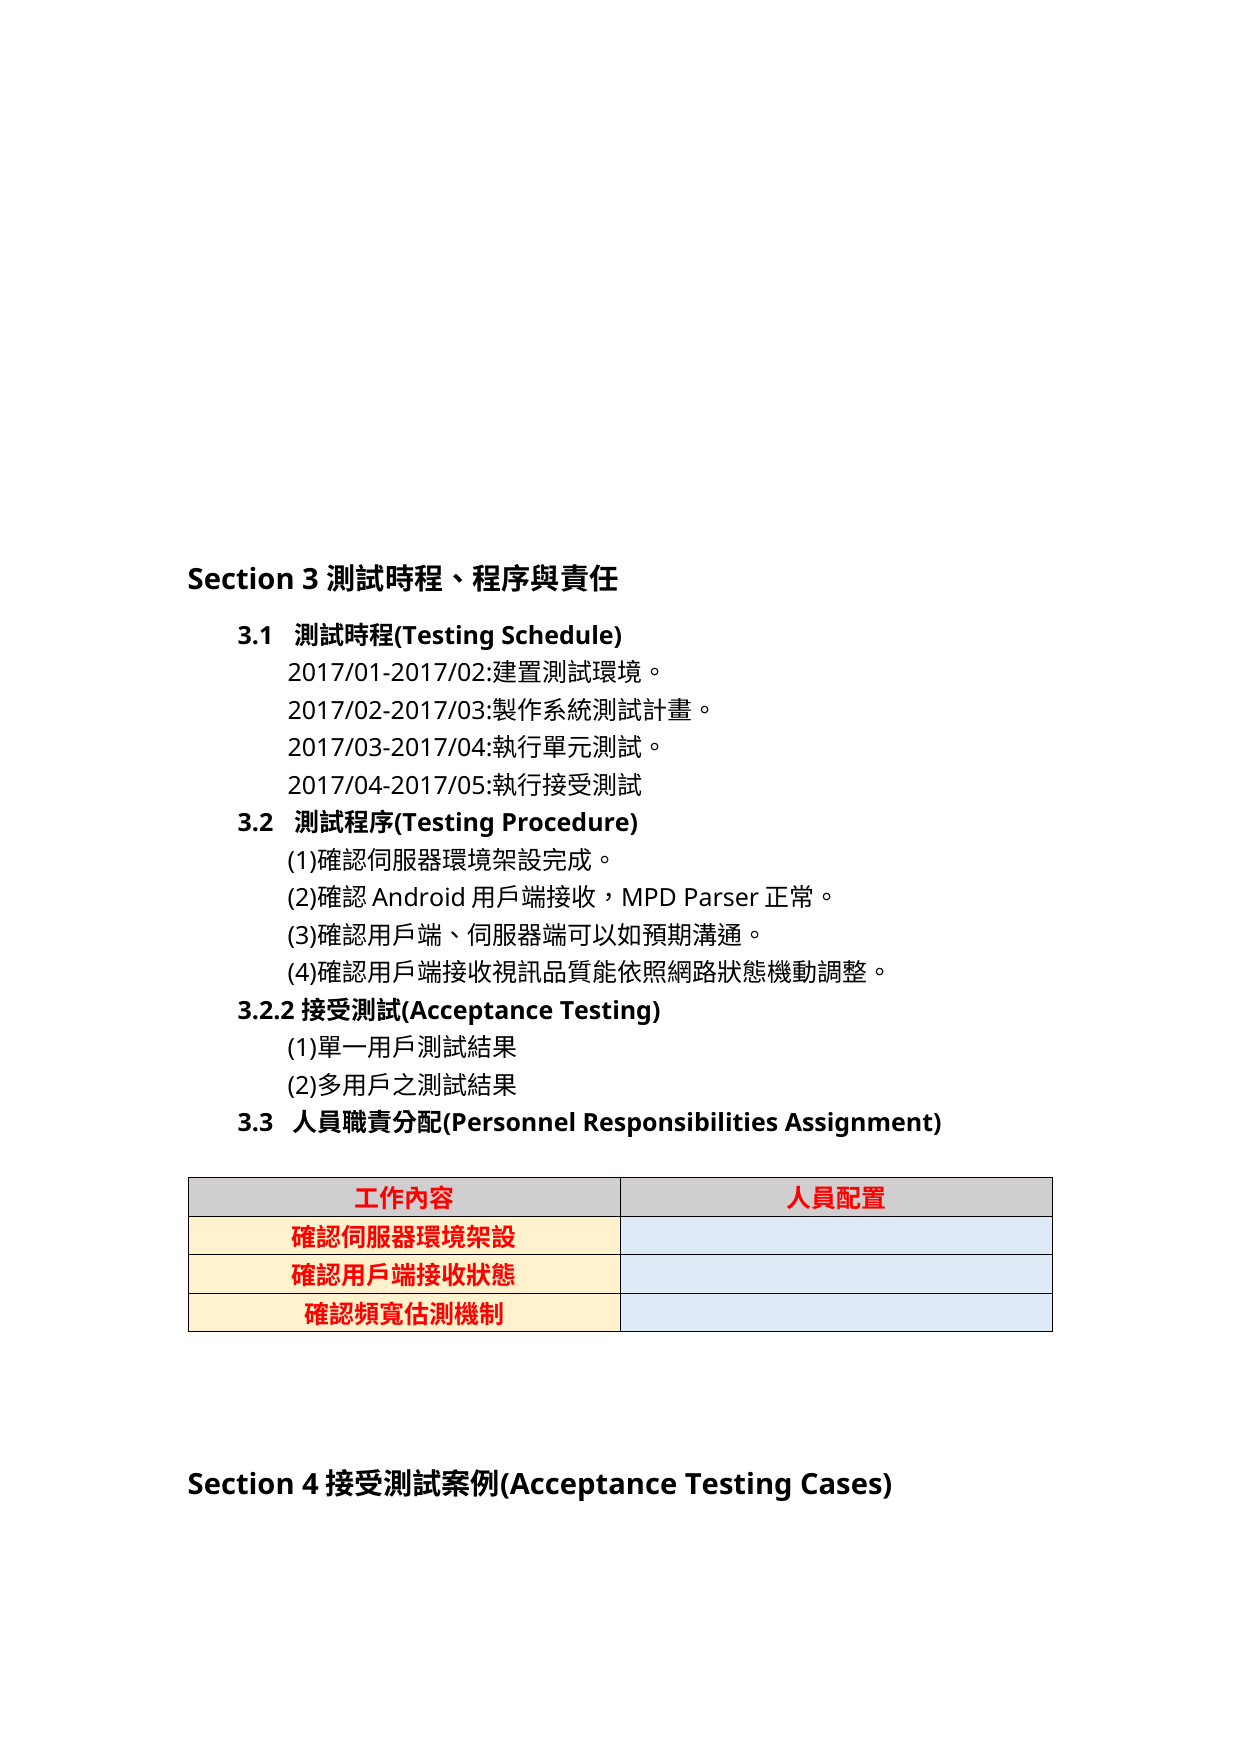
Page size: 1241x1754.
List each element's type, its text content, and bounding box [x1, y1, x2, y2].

table_cell 確認伺服器環境架設 [189, 1217, 620, 1254]
text 2017/04-2017/05:執行接受測試 [187, 764, 1053, 802]
table_cell [621, 1294, 1052, 1331]
text (1)確認伺服器環境架設完成。 [187, 839, 1053, 877]
text Section 4接受測試案例(Acceptance Testing Cases) [187, 1445, 1053, 1520]
text (1)單一用戶測試結果 [187, 1027, 1053, 1064]
text (2)多用戶之測試結果 [187, 1064, 1053, 1102]
table_cell [621, 1217, 1052, 1254]
table_cell [621, 1255, 1052, 1293]
text (4)確認用戶端接收視訊品質能依照網路狀態機動調整。 [187, 952, 1053, 989]
text 3.1 測試時程(Testing Schedule) [187, 614, 1053, 652]
text (3)確認用戶端、伺服器端可以如預期溝通。 [187, 914, 1053, 952]
table_header 人員配置 [621, 1178, 1052, 1216]
table_header 工作內容 [189, 1178, 620, 1216]
text 3.2 測試程序(Testing Procedure) [187, 802, 1053, 839]
text 2017/01-2017/02:建置測試環境。 [187, 652, 1053, 689]
text 2017/02-2017/03:製作系統測試計畫。 [187, 689, 1053, 727]
text (2)確認Android用戶端接收，MPD Parser正常。 [187, 877, 1053, 914]
text 2017/03-2017/04:執行單元測試。 [187, 727, 1053, 764]
text 3.3 人員職責分配(Personnel Responsibilities Assignment) [187, 1102, 1053, 1139]
table_cell 確認頻寬估測機制 [189, 1294, 620, 1331]
text 3.2.2 接受測試(Acceptance Testing) [187, 989, 1053, 1027]
table_cell 確認用戶端接收狀態 [189, 1255, 620, 1293]
text Section 3 測試時程、程序與責任 [187, 539, 1053, 614]
